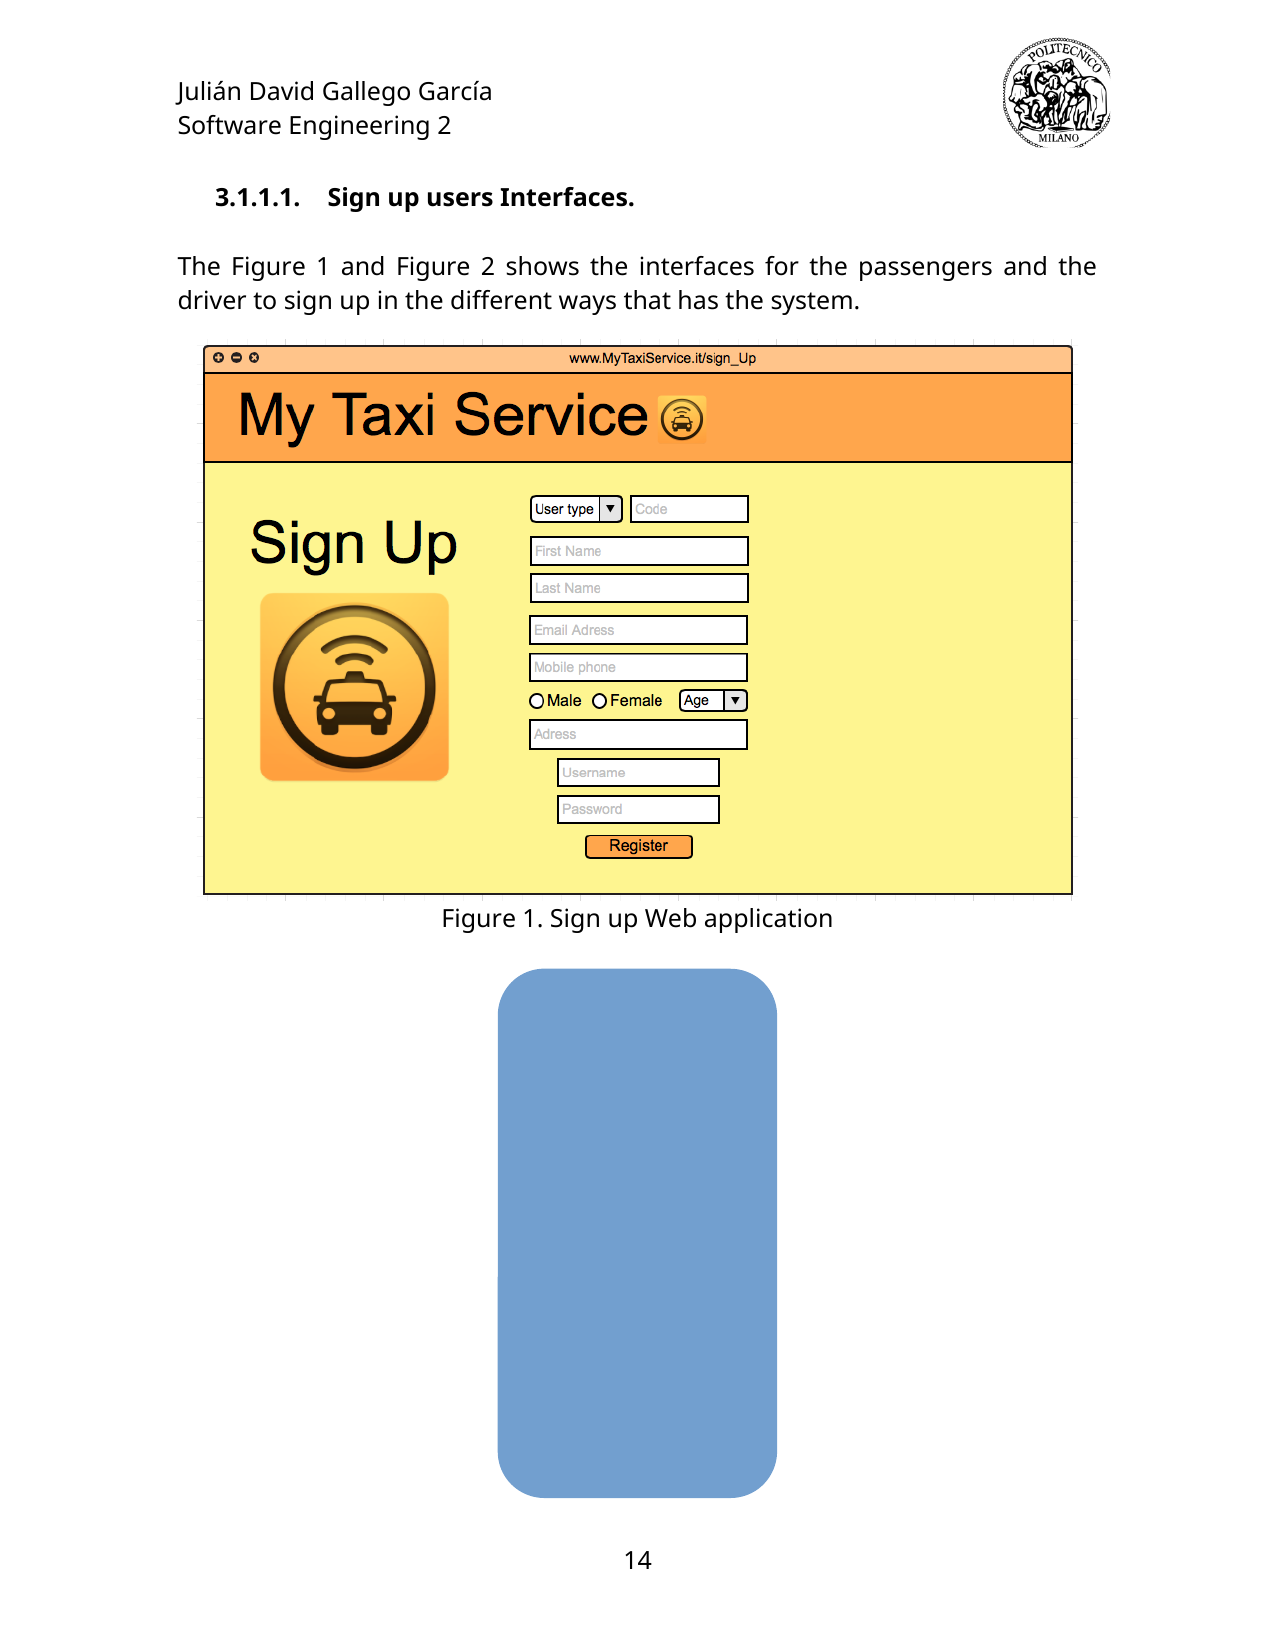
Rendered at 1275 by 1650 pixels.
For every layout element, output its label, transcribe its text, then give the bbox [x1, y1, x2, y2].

text The Figure 1 and Figure 2 shows the interfaces for the passengers and the driver to sign up in the different ways that has the system. [177, 248, 1098, 316]
list Figure 1. Sign up Web application [177, 901, 1098, 935]
subtitle Sign up users Interfaces. [215, 180, 1098, 214]
picture [196, 339, 1079, 901]
picture [1001, 37, 1110, 146]
